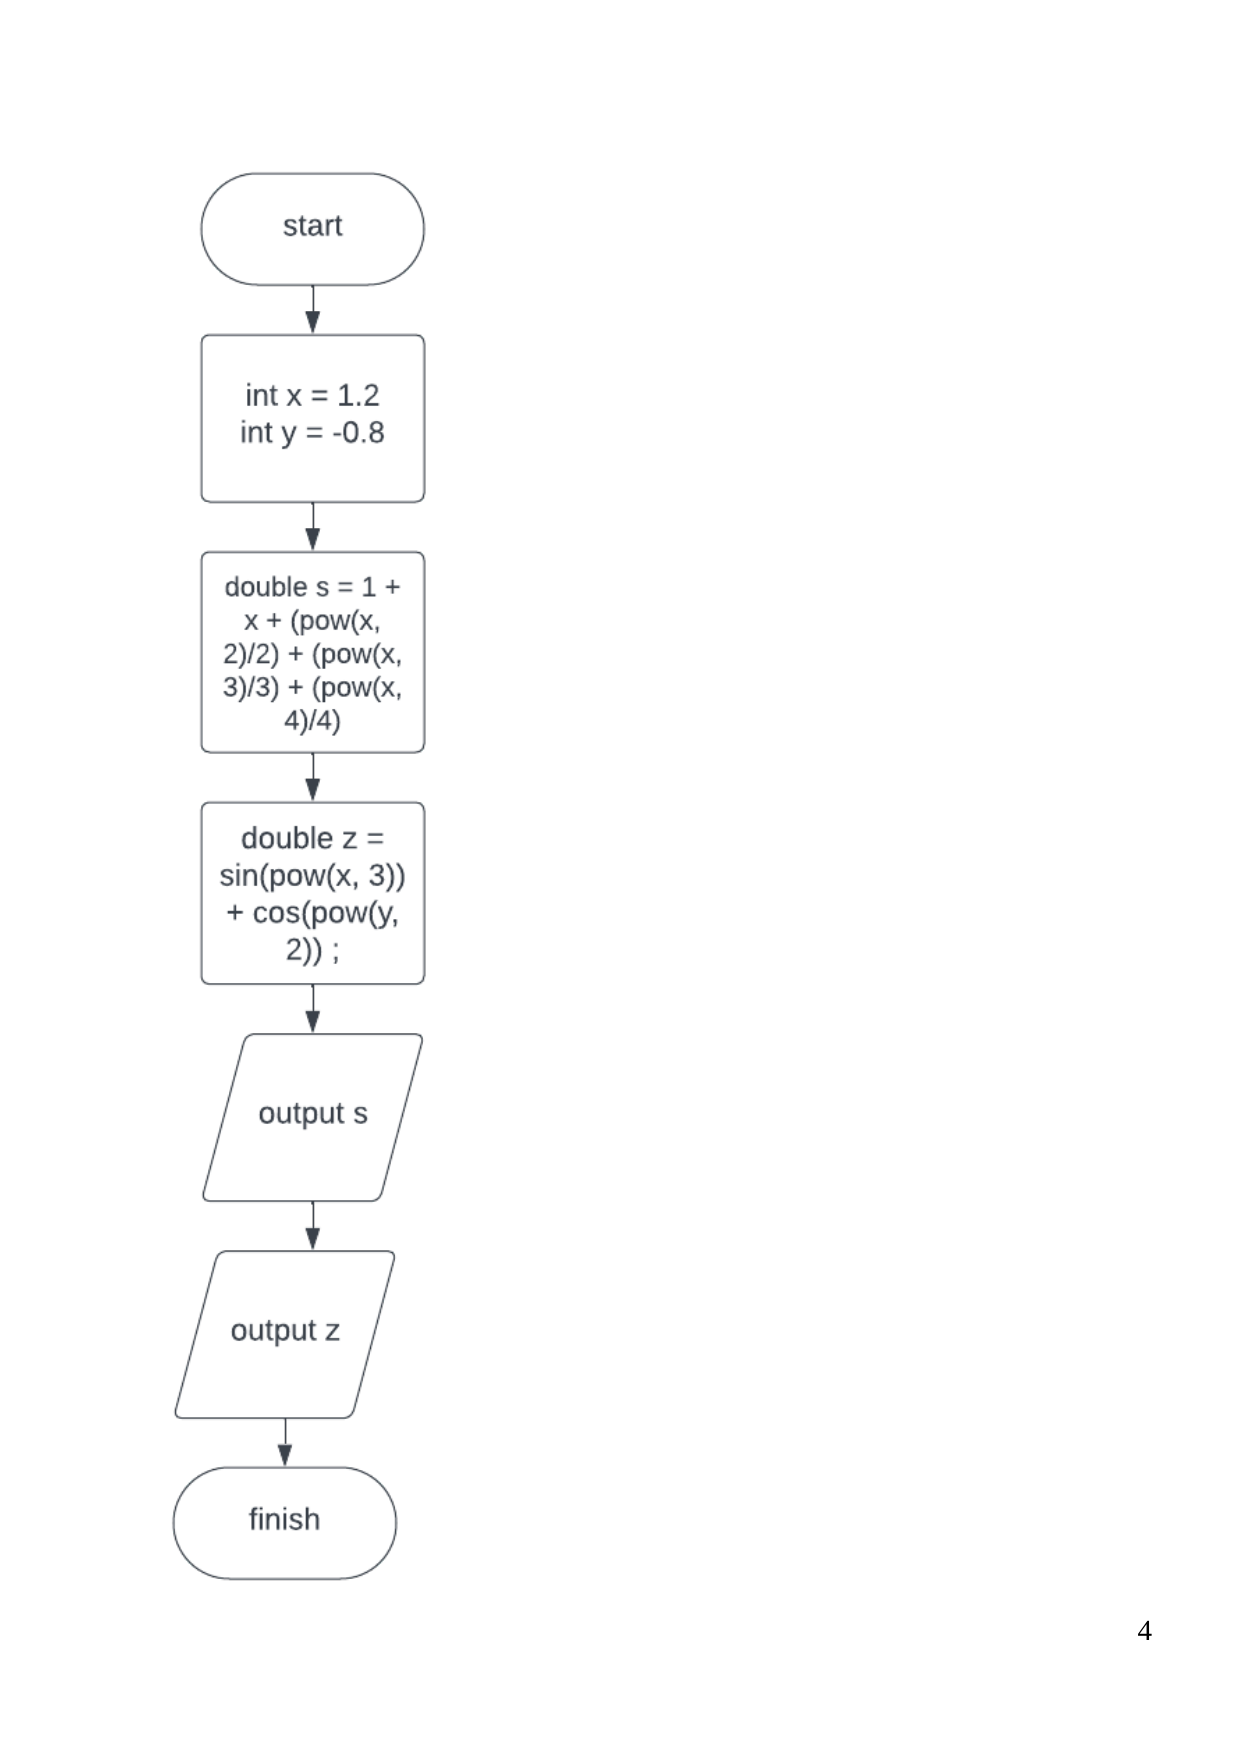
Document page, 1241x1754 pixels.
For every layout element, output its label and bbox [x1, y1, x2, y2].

picture [118, 118, 480, 1614]
